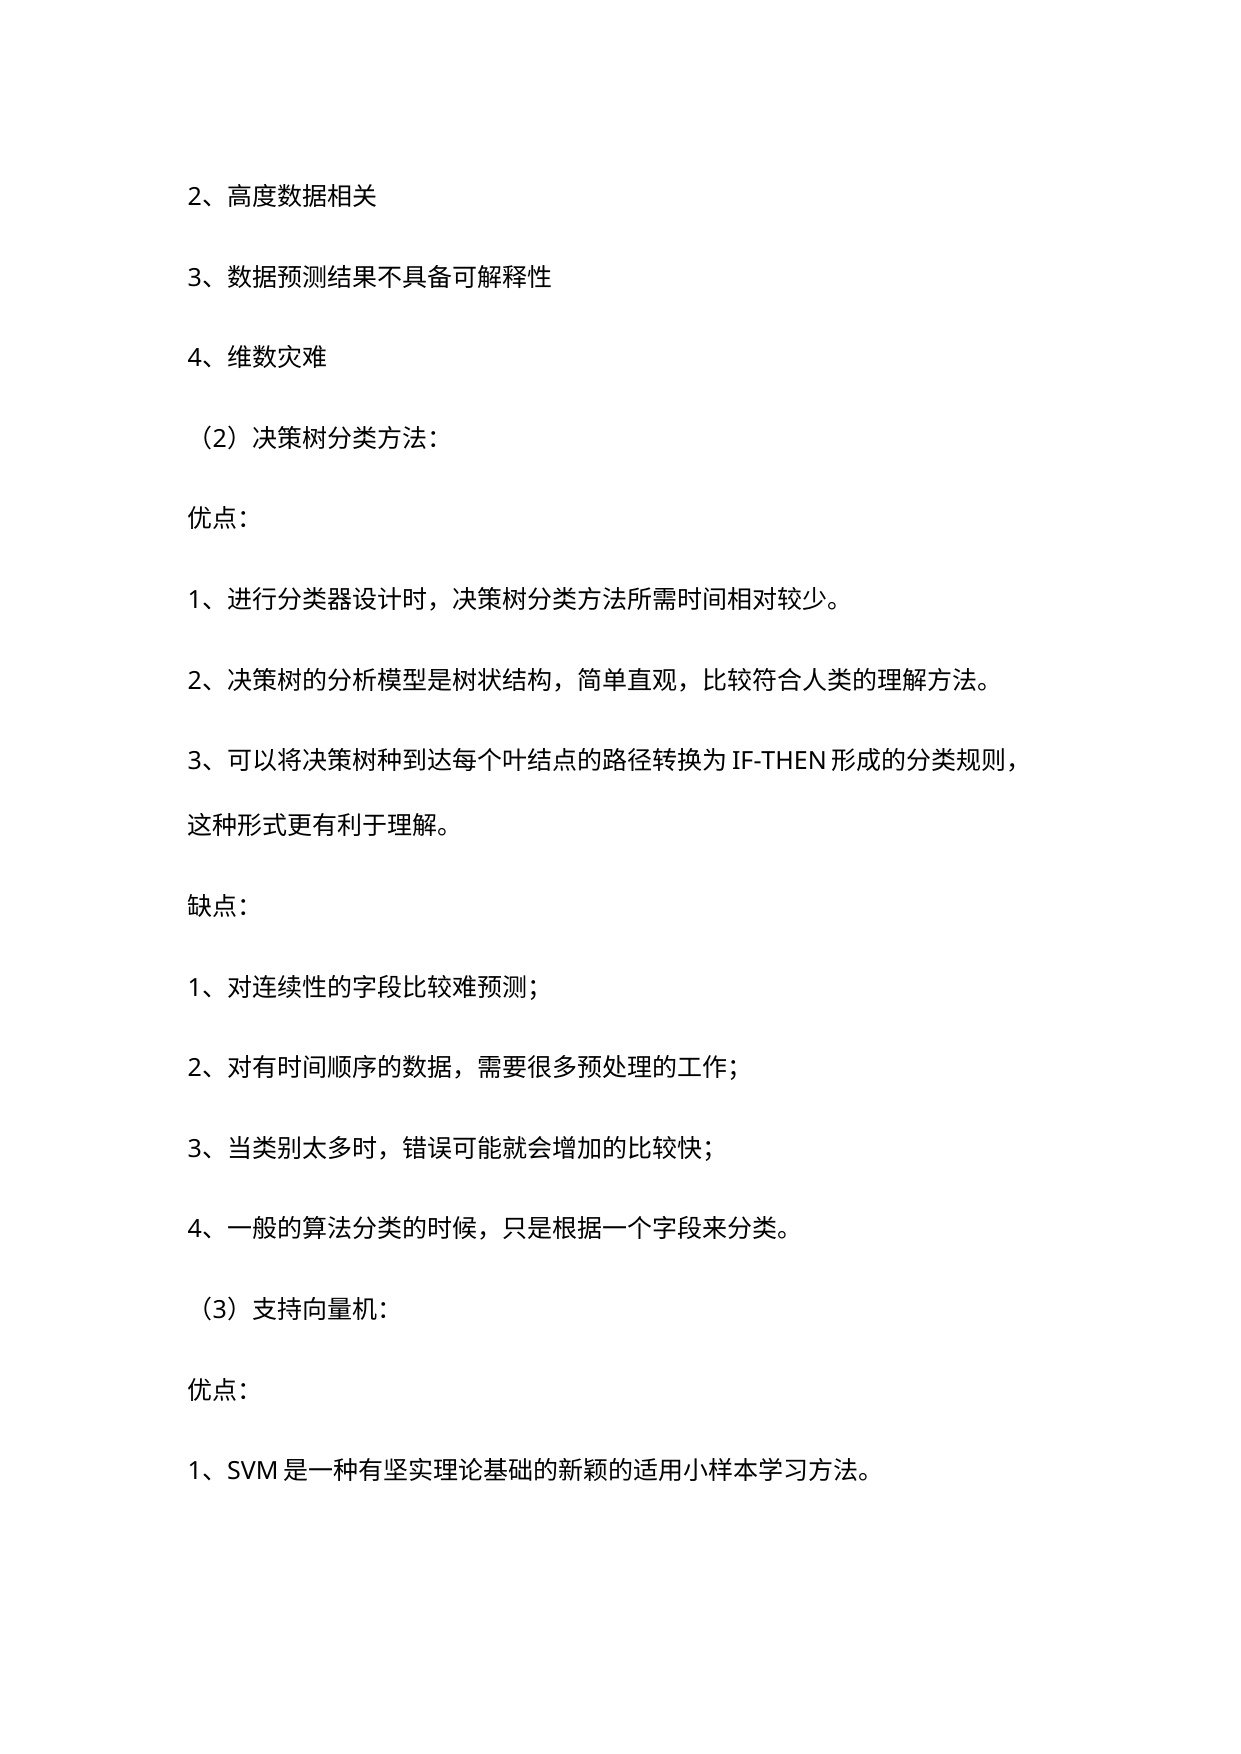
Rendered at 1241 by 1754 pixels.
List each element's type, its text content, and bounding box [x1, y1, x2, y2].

text 1、SVM是一种有坚实理论基础的新颖的适用小样本学习方法。 [187, 1436, 1053, 1501]
text 2、决策树的分析模型是树状结构，简单直观，比较符合人类的理解方法。 [187, 646, 1053, 711]
text 4、维数灾难 [187, 323, 1053, 388]
text 3、可以将决策树种到达每个叶结点的路径转换为IF-THEN形成的分类规则，这种形式更有利于理解。 [187, 726, 1053, 856]
text 1、进行分类器设计时，决策树分类方法所需时间相对较少。 [187, 565, 1053, 630]
text 2、高度数据相关 [187, 162, 1053, 227]
text 缺点： [187, 872, 1053, 937]
text 1、对连续性的字段比较难预测； [187, 953, 1053, 1018]
text 3、当类别太多时，错误可能就会增加的比较快； [187, 1114, 1053, 1179]
text （3）支持向量机： [187, 1275, 1053, 1340]
text 优点： [187, 484, 1053, 549]
text 4、一般的算法分类的时候，只是根据一个字段来分类。 [187, 1194, 1053, 1259]
text 3、数据预测结果不具备可解释性 [187, 243, 1053, 308]
text 2、对有时间顺序的数据，需要很多预处理的工作； [187, 1033, 1053, 1098]
text （2）决策树分类方法： [187, 404, 1053, 469]
text 优点： [187, 1356, 1053, 1421]
